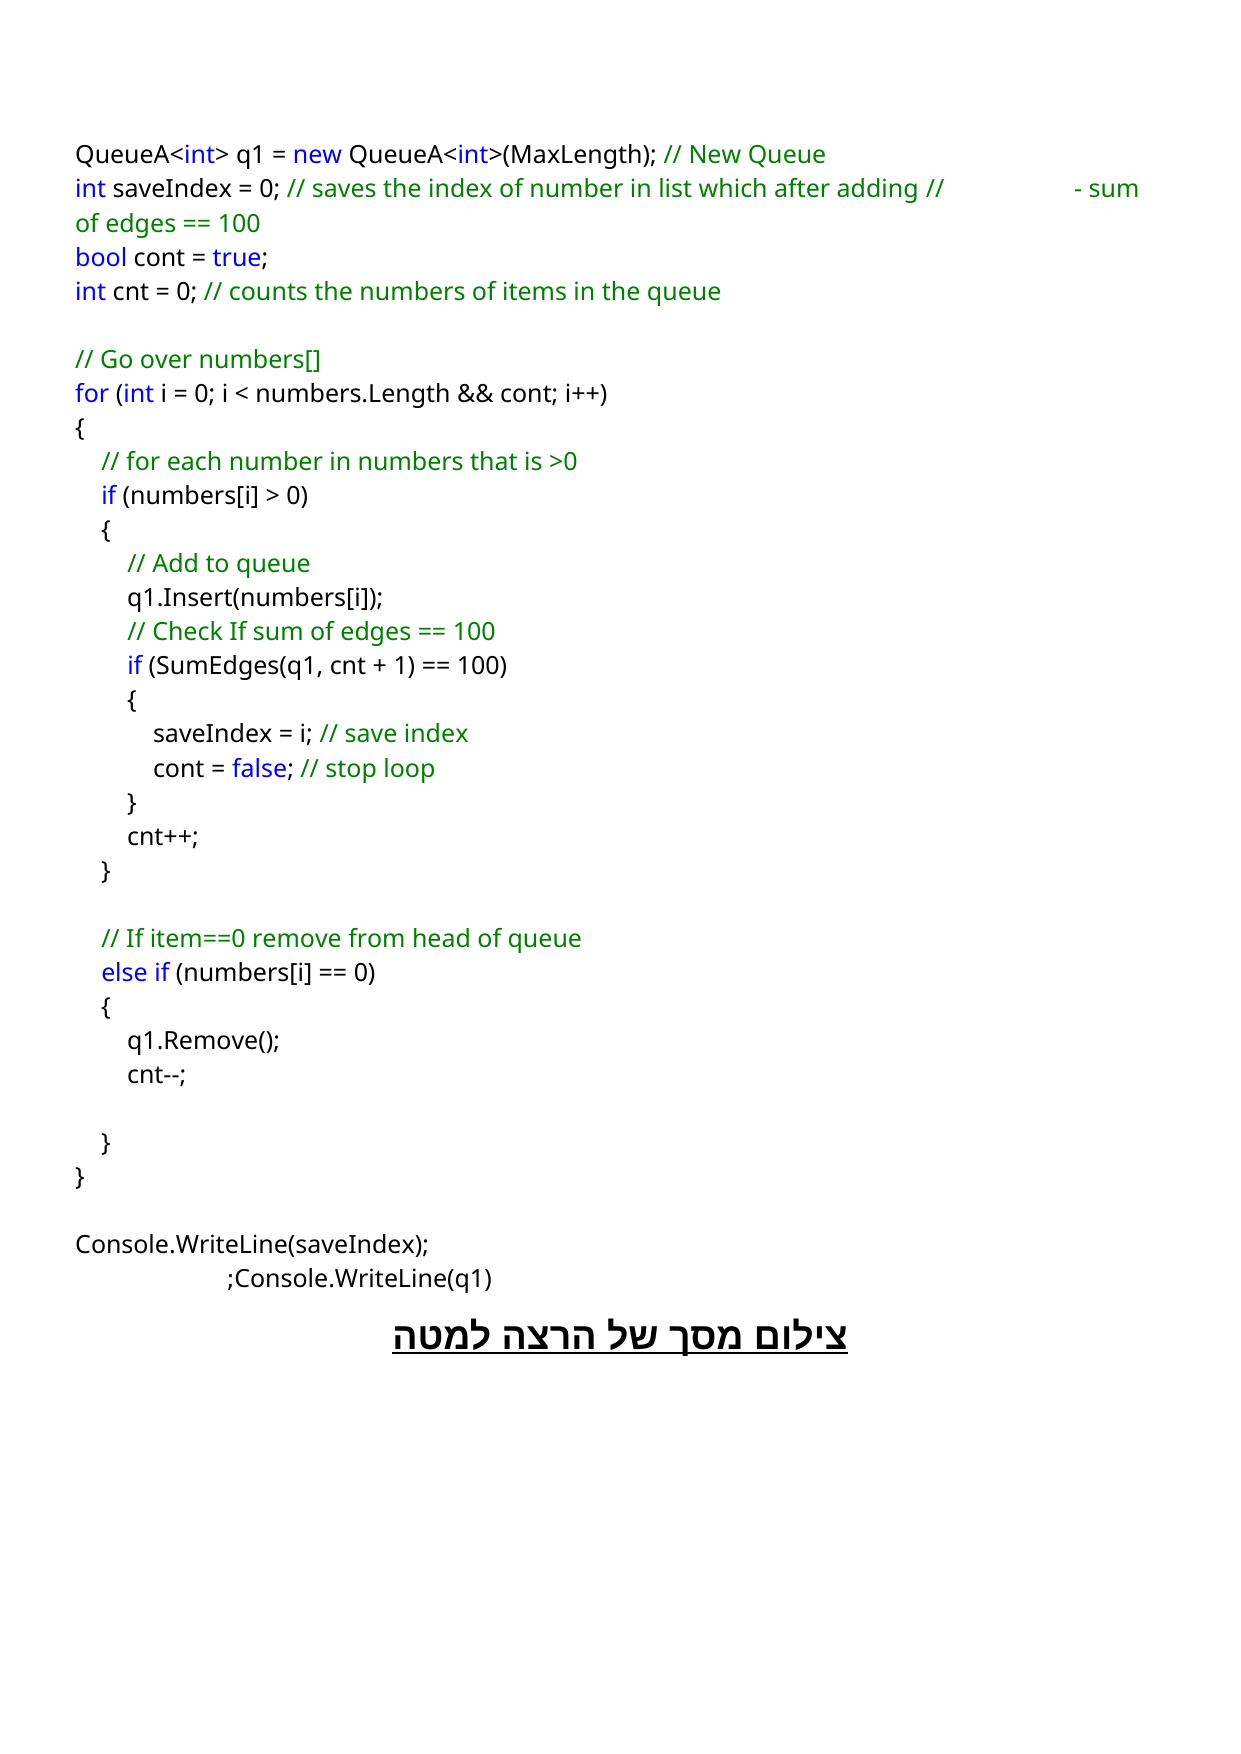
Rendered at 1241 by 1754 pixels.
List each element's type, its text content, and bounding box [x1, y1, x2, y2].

text // If item==0 remove from head of queue [75, 921, 1165, 954]
text { [75, 989, 1165, 1023]
text } [75, 1125, 1165, 1159]
text } [75, 1159, 1165, 1193]
text q1.Remove(); [75, 1023, 1165, 1057]
text { [75, 409, 1165, 444]
text } [75, 784, 1165, 818]
text } [75, 852, 1165, 886]
text cont = false; // stop loop [75, 750, 1165, 784]
text int cnt = 0; // counts the numbers of items in the queue [75, 273, 1165, 307]
text for (int i = 0; i < numbers.Length && cont; i++) [75, 376, 1165, 409]
text QueueA<int> q1 = new QueueA<int>(MaxLength); // New Queue [75, 137, 1165, 171]
text צילום מסך של הרצה למטה [75, 1314, 1165, 1358]
text if (SumEdges(q1, cnt + 1) == 100) [75, 648, 1165, 682]
text int saveIndex = 0; // saves the index of number in list which after adding // - sum of edges == 100 [75, 171, 1165, 239]
text // for each number in numbers that is >0 [75, 444, 1165, 478]
text // Check If sum of edges == 100 [75, 614, 1165, 648]
text // Add to queue [75, 546, 1165, 580]
text saveIndex = i; // save index [75, 716, 1165, 750]
text q1.Insert(numbers[i]); [75, 580, 1165, 614]
text { [75, 682, 1165, 716]
text { [75, 512, 1165, 546]
text cnt--; [75, 1057, 1165, 1091]
text if (numbers[i] > 0) [75, 478, 1165, 512]
text Console.WriteLine(saveIndex); [75, 1227, 1165, 1261]
text // Go over numbers[] [75, 341, 1165, 376]
text bool cont = true; [75, 239, 1165, 273]
text Console.WriteLine(q1); [75, 1261, 1165, 1295]
text else if (numbers[i] == 0) [75, 954, 1165, 989]
text cnt++; [75, 818, 1165, 852]
